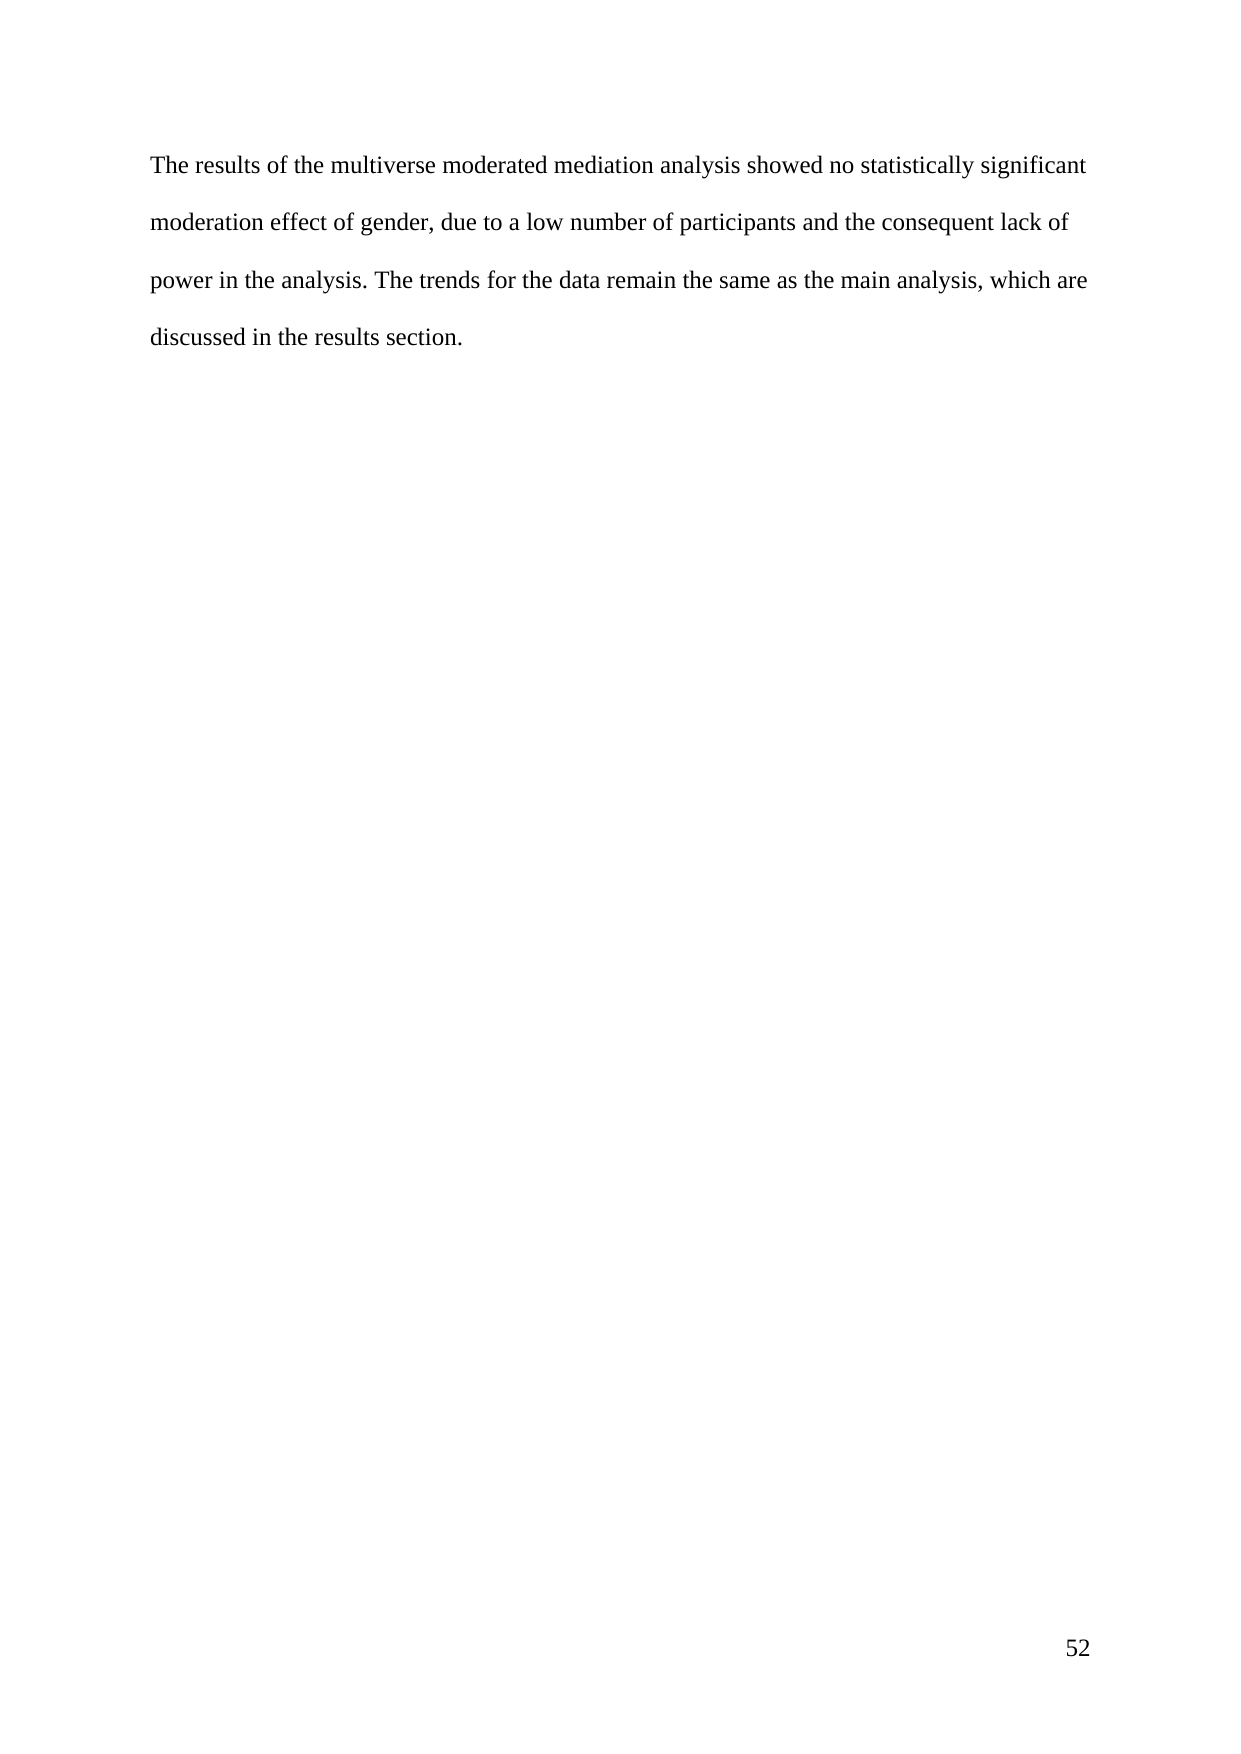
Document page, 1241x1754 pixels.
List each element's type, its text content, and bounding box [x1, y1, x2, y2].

text The results of the multiverse moderated mediation analysis showed no statistically significant moderation effect of gender, due to a low number of participants and the consequent lack of power in the analysis. The trends for the data remain the same as the main analysis, which are discussed in the results section. [150, 150, 1090, 351]
